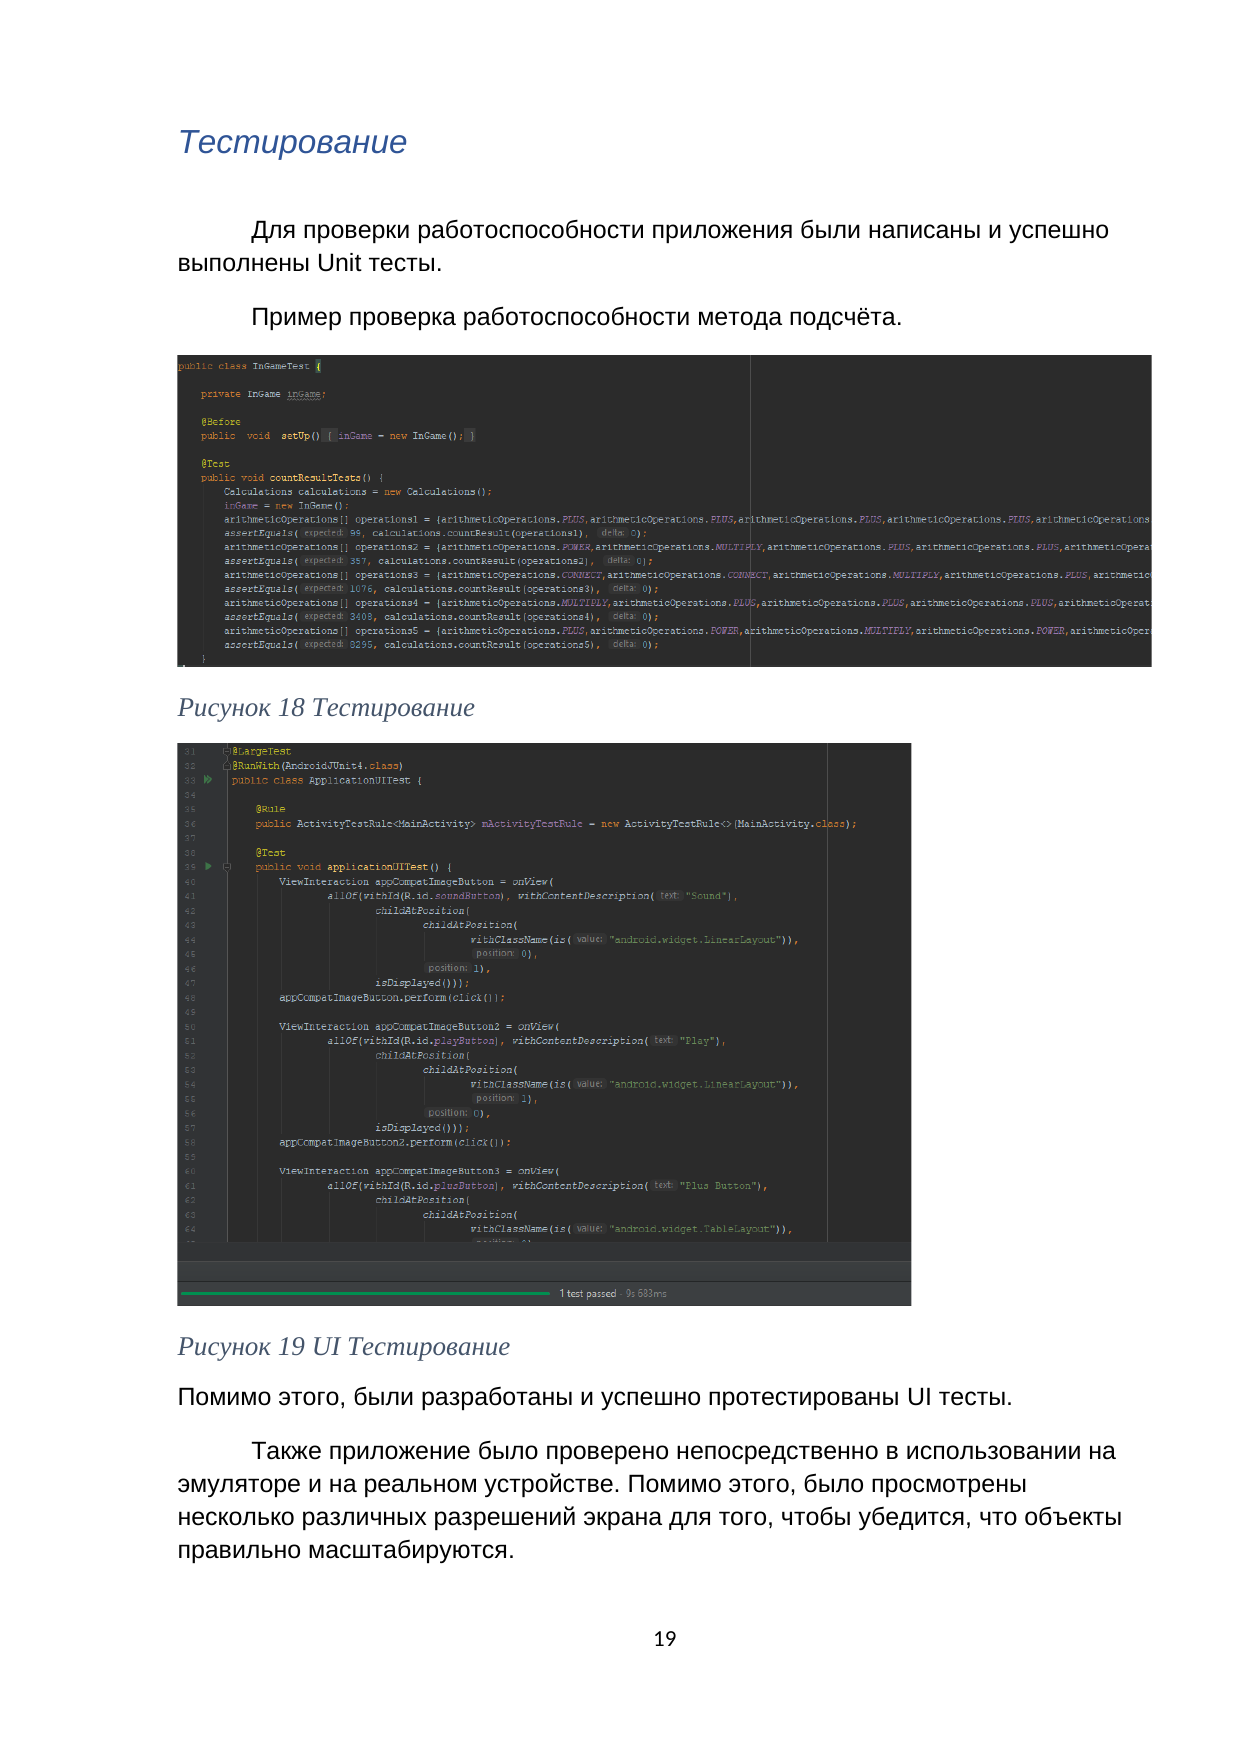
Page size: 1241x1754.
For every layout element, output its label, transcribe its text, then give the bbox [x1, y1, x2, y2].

text Для проверки работоспособности приложения были написаны и успешно выполнены Unit тесты. [177, 215, 1152, 277]
text Пример проверка работоспособности метода подсчёта. [177, 302, 1152, 330]
text Также приложение было проверено непосредственно в использовании на эмуляторе и на реальном устройстве. Помимо этого, было просмотрены несколько различных разрешений экрана для того, чтобы убедится, что объекты правильно масштабируются. [177, 1436, 1152, 1564]
text Помимо этого, были разработаны и успешно протестированы UI тесты. [177, 1382, 1152, 1411]
picture [177, 355, 1152, 667]
subtitle Тестирование [177, 122, 1152, 161]
text Рисунок 19 UI Тестирование [177, 1330, 1152, 1361]
text Рисунок 18 Тестирование [177, 691, 1152, 723]
picture [177, 743, 912, 1306]
